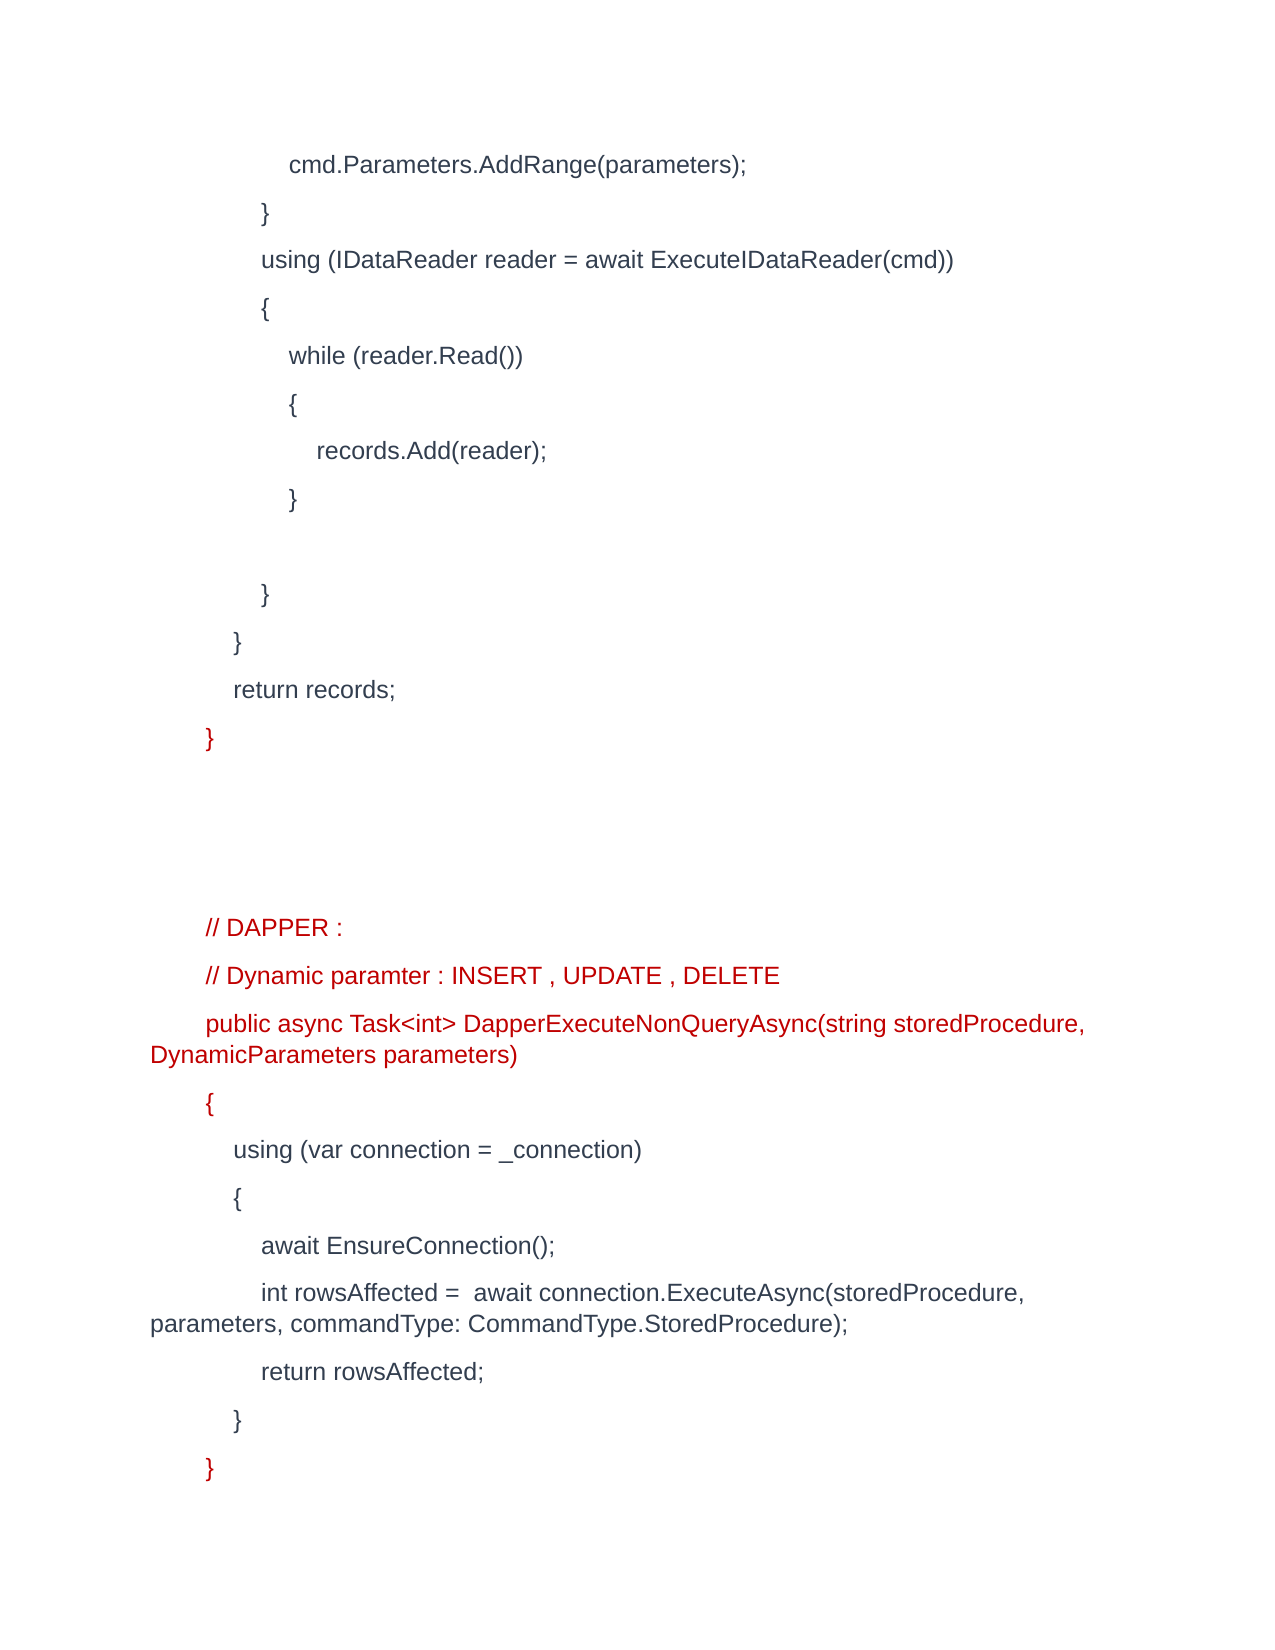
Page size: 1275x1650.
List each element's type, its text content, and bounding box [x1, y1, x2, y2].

text } [150, 198, 1125, 226]
text public async Task<int> DapperExecuteNonQueryAsync(string storedProcedure, DynamicParameters parameters) [150, 1009, 1125, 1068]
text records.Add(reader); [150, 436, 1125, 465]
text { [150, 1183, 1125, 1212]
text } [150, 1452, 1125, 1481]
text return rowsAffected; [150, 1357, 1125, 1386]
text } [150, 1405, 1125, 1433]
text using (IDataReader reader = await ExecuteIDataReader(cmd)) [150, 245, 1125, 274]
text { [150, 293, 1125, 322]
text cmd.Parameters.AddRange(parameters); [150, 150, 1125, 179]
text } [150, 722, 1125, 751]
text { [150, 1087, 1125, 1116]
text using (var connection = _connection) [150, 1135, 1125, 1164]
text } [150, 484, 1125, 513]
text while (reader.Read()) [150, 341, 1125, 369]
text { [150, 388, 1125, 417]
text } [150, 627, 1125, 656]
text } [150, 579, 1125, 608]
text int rowsAffected = await connection.ExecuteAsync(storedProcedure, parameters, commandType: CommandType.StoredProcedure); [150, 1278, 1125, 1338]
text return records; [150, 675, 1125, 703]
text // DAPPER : [150, 913, 1125, 942]
text // Dynamic paramter : INSERT , UPDATE , DELETE [150, 961, 1125, 990]
text await EnsureConnection(); [150, 1231, 1125, 1259]
